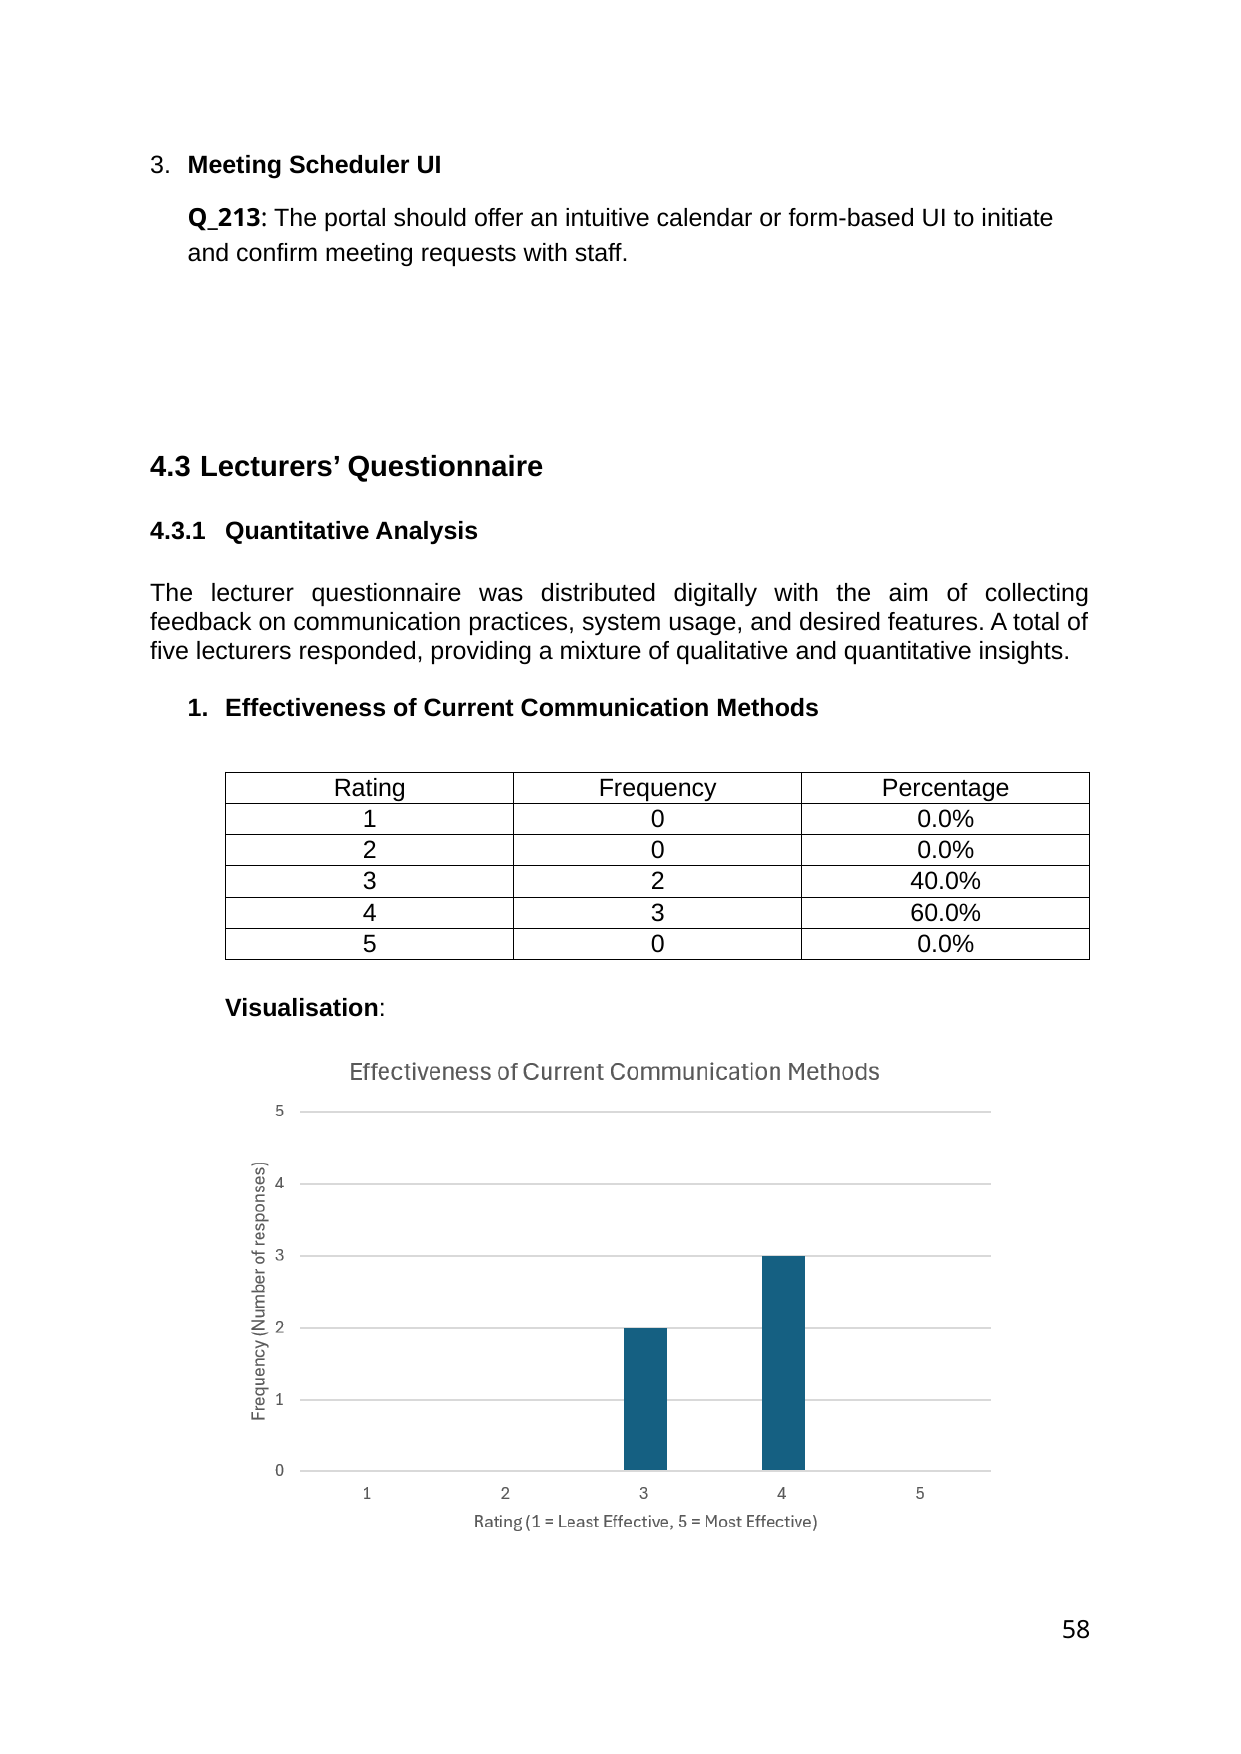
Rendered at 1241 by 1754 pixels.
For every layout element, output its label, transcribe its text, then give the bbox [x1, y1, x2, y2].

picture [225, 1042, 1003, 1551]
table_header Frequency [514, 773, 801, 803]
subtitle Lecturers’ Questionnaire [150, 449, 1090, 483]
text Visualisation: [225, 993, 1090, 1022]
table_cell 60.0% [802, 898, 1089, 928]
text Q_213: The portal should offer an intuitive calendar or form-based UI to initiate and confirm meeting requests with staff. [187, 200, 1090, 267]
table_cell 0 [514, 804, 801, 834]
list Meeting Scheduler UI [150, 150, 1090, 179]
table_cell 0 [514, 835, 801, 865]
table_cell 3 [514, 898, 801, 928]
table_cell 5 [226, 929, 513, 959]
list Effectiveness of Current Communication Methods [187, 693, 1090, 722]
table_header Rating [226, 773, 513, 803]
table_cell 2 [514, 866, 801, 897]
table_cell 40.0% [802, 866, 1089, 897]
table_header Percentage [802, 773, 1089, 803]
table_cell 3 [226, 866, 513, 897]
subtitle Quantitative Analysis [150, 516, 1090, 545]
table_cell 1 [226, 804, 513, 834]
table_cell 4 [226, 898, 513, 928]
table_cell 0.0% [802, 929, 1089, 959]
text The lecturer questionnaire was distributed digitally with the aim of collecting feedback on communication practices, system usage, and desired features. A total of five lecturers responded, providing a mixture of qualitative and quantitative insights. [150, 578, 1090, 664]
table_cell 2 [226, 835, 513, 865]
table_cell 0.0% [802, 835, 1089, 865]
table_cell 0.0% [802, 804, 1089, 834]
table_cell 0 [514, 929, 801, 959]
